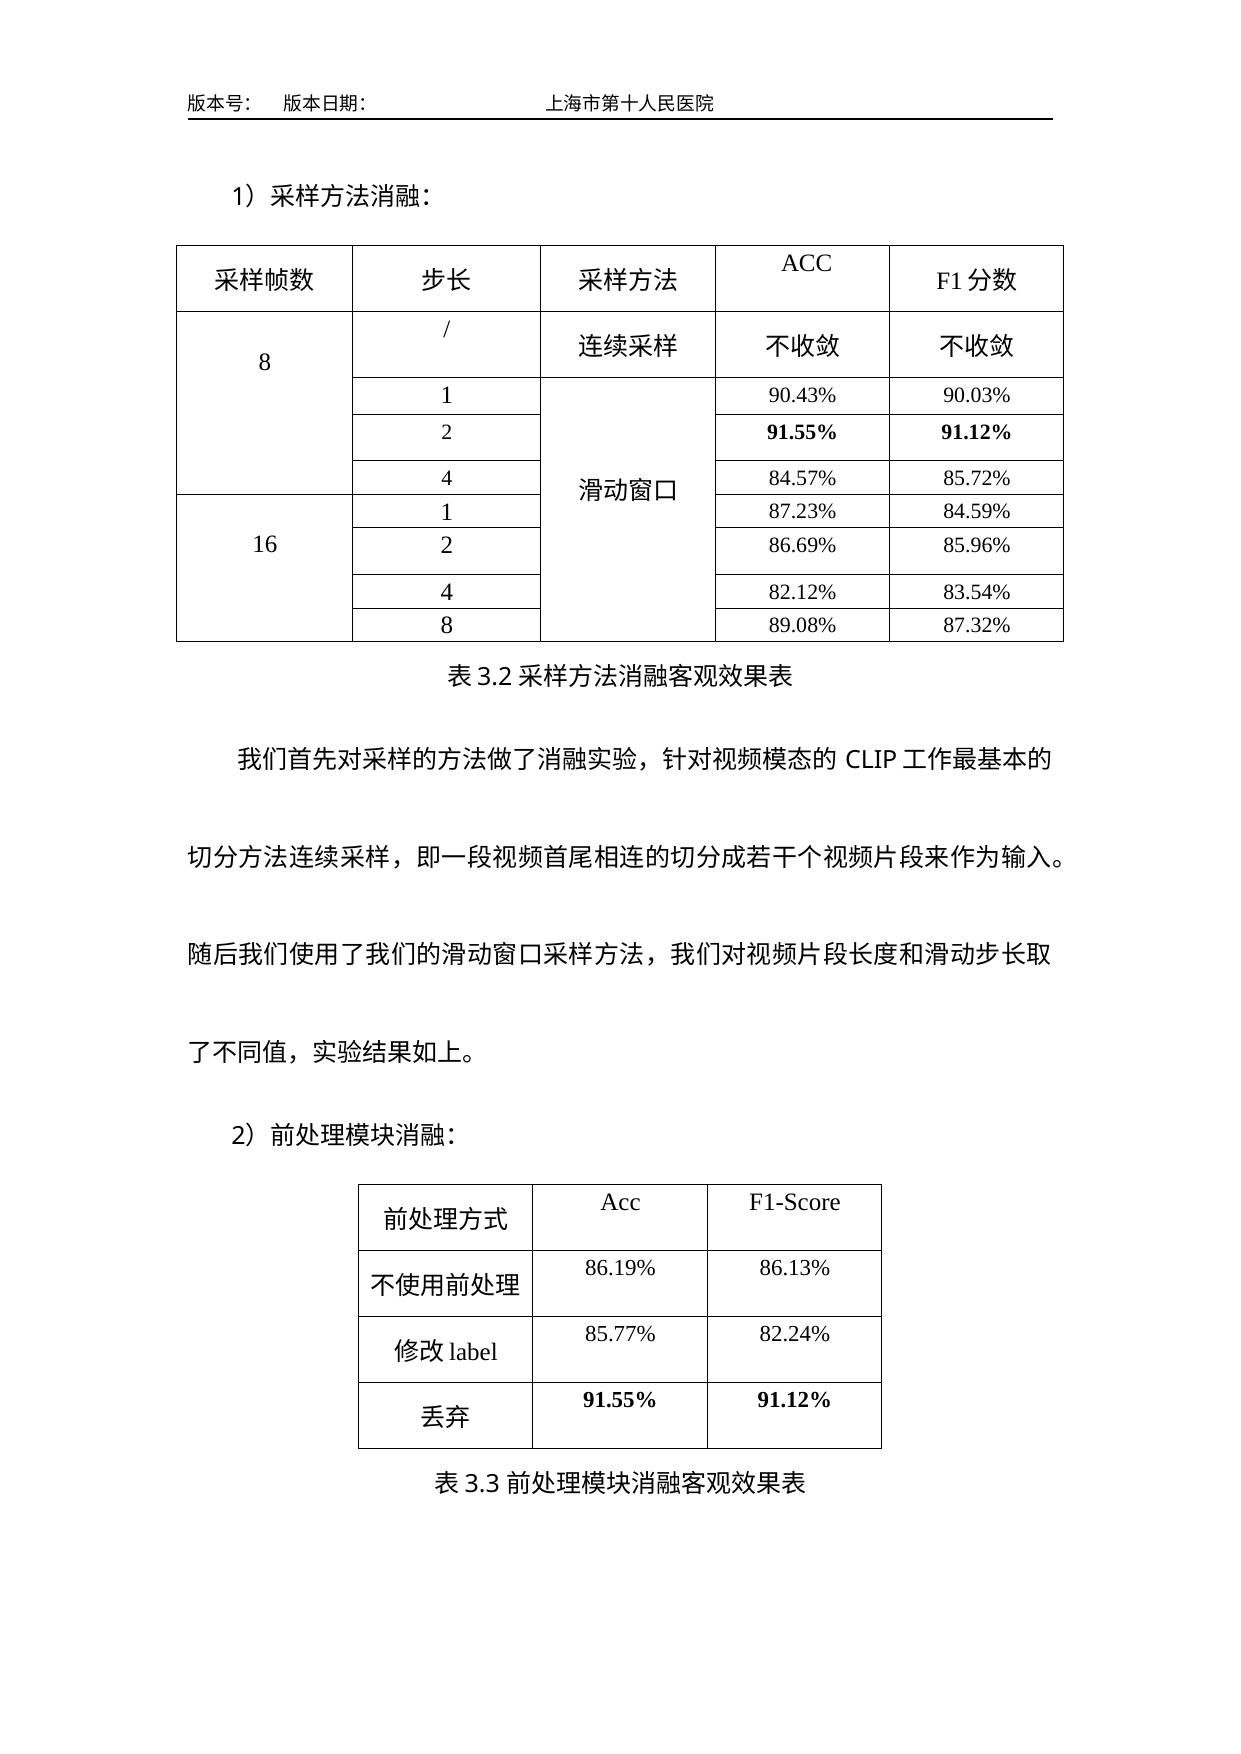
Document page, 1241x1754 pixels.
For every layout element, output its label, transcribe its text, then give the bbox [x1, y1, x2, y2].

table_cell 16 [177, 495, 352, 641]
table_cell 2 [353, 528, 540, 574]
table_cell 8 [177, 312, 352, 494]
table_cell 91.55% [533, 1383, 707, 1448]
table_cell 86.19% [533, 1251, 707, 1316]
table_cell 85.77% [533, 1317, 707, 1382]
table_cell 修改label [359, 1317, 532, 1382]
table_header 采样帧数 [177, 246, 352, 311]
table_header Acc [533, 1185, 707, 1250]
table_header 前处理方式 [359, 1185, 532, 1250]
table_cell 85.96% [890, 528, 1063, 574]
table_cell 4 [353, 461, 540, 494]
table_cell 不收敛 [890, 312, 1063, 377]
table_header F1-Score [708, 1185, 881, 1250]
table_cell 90.03% [890, 378, 1063, 414]
table_cell 86.13% [708, 1251, 881, 1316]
list 前处理模块消融： [231, 1101, 1053, 1166]
table_cell 滑动窗口 [541, 378, 715, 641]
table_cell 82.12% [716, 575, 889, 608]
table_cell 91.55% [716, 415, 889, 460]
table_cell 82.24% [708, 1317, 881, 1382]
list 表3.3 前处理模块消融客观效果表 [187, 1449, 1053, 1514]
list 采样方法消融： [231, 162, 1053, 227]
table_cell 4 [353, 575, 540, 608]
table_cell 84.57% [716, 461, 889, 494]
list 我们首先对采样的方法做了消融实验，针对视频模态的CLIP工作最基本的切分方法连续采样，即一段视频首尾相连的切分成若干个视频片段来作为输入。随后我们使用了我们的滑动窗口采样方法，我们对视频片段长度和滑动步长取了不同值，实验结果如上。 [187, 725, 1053, 1083]
table_cell / [353, 312, 540, 377]
table_cell 不使用前处理 [359, 1251, 532, 1316]
table_cell 87.23% [716, 495, 889, 527]
table_cell 8 [353, 609, 540, 641]
table_cell 90.43% [716, 378, 889, 414]
table_header ACC [716, 246, 889, 311]
table_header 步长 [353, 246, 540, 311]
table_cell 丢弃 [359, 1383, 532, 1448]
table_cell 1 [353, 378, 540, 414]
table_cell 84.59% [890, 495, 1063, 527]
table_cell 83.54% [890, 575, 1063, 608]
table_cell 91.12% [890, 415, 1063, 460]
table_cell 1 [353, 495, 540, 527]
table_header 采样方法 [541, 246, 715, 311]
table_cell 不收敛 [716, 312, 889, 377]
table_cell 91.12% [708, 1383, 881, 1448]
table_cell 86.69% [716, 528, 889, 574]
table_cell 连续采样 [541, 312, 715, 377]
list 表3.2 采样方法消融客观效果表 [187, 642, 1053, 707]
table_cell 2 [353, 415, 540, 460]
table_cell 87.32% [890, 609, 1063, 641]
table_cell 89.08% [716, 609, 889, 641]
table_cell 85.72% [890, 461, 1063, 494]
table_header F1分数 [890, 246, 1063, 311]
